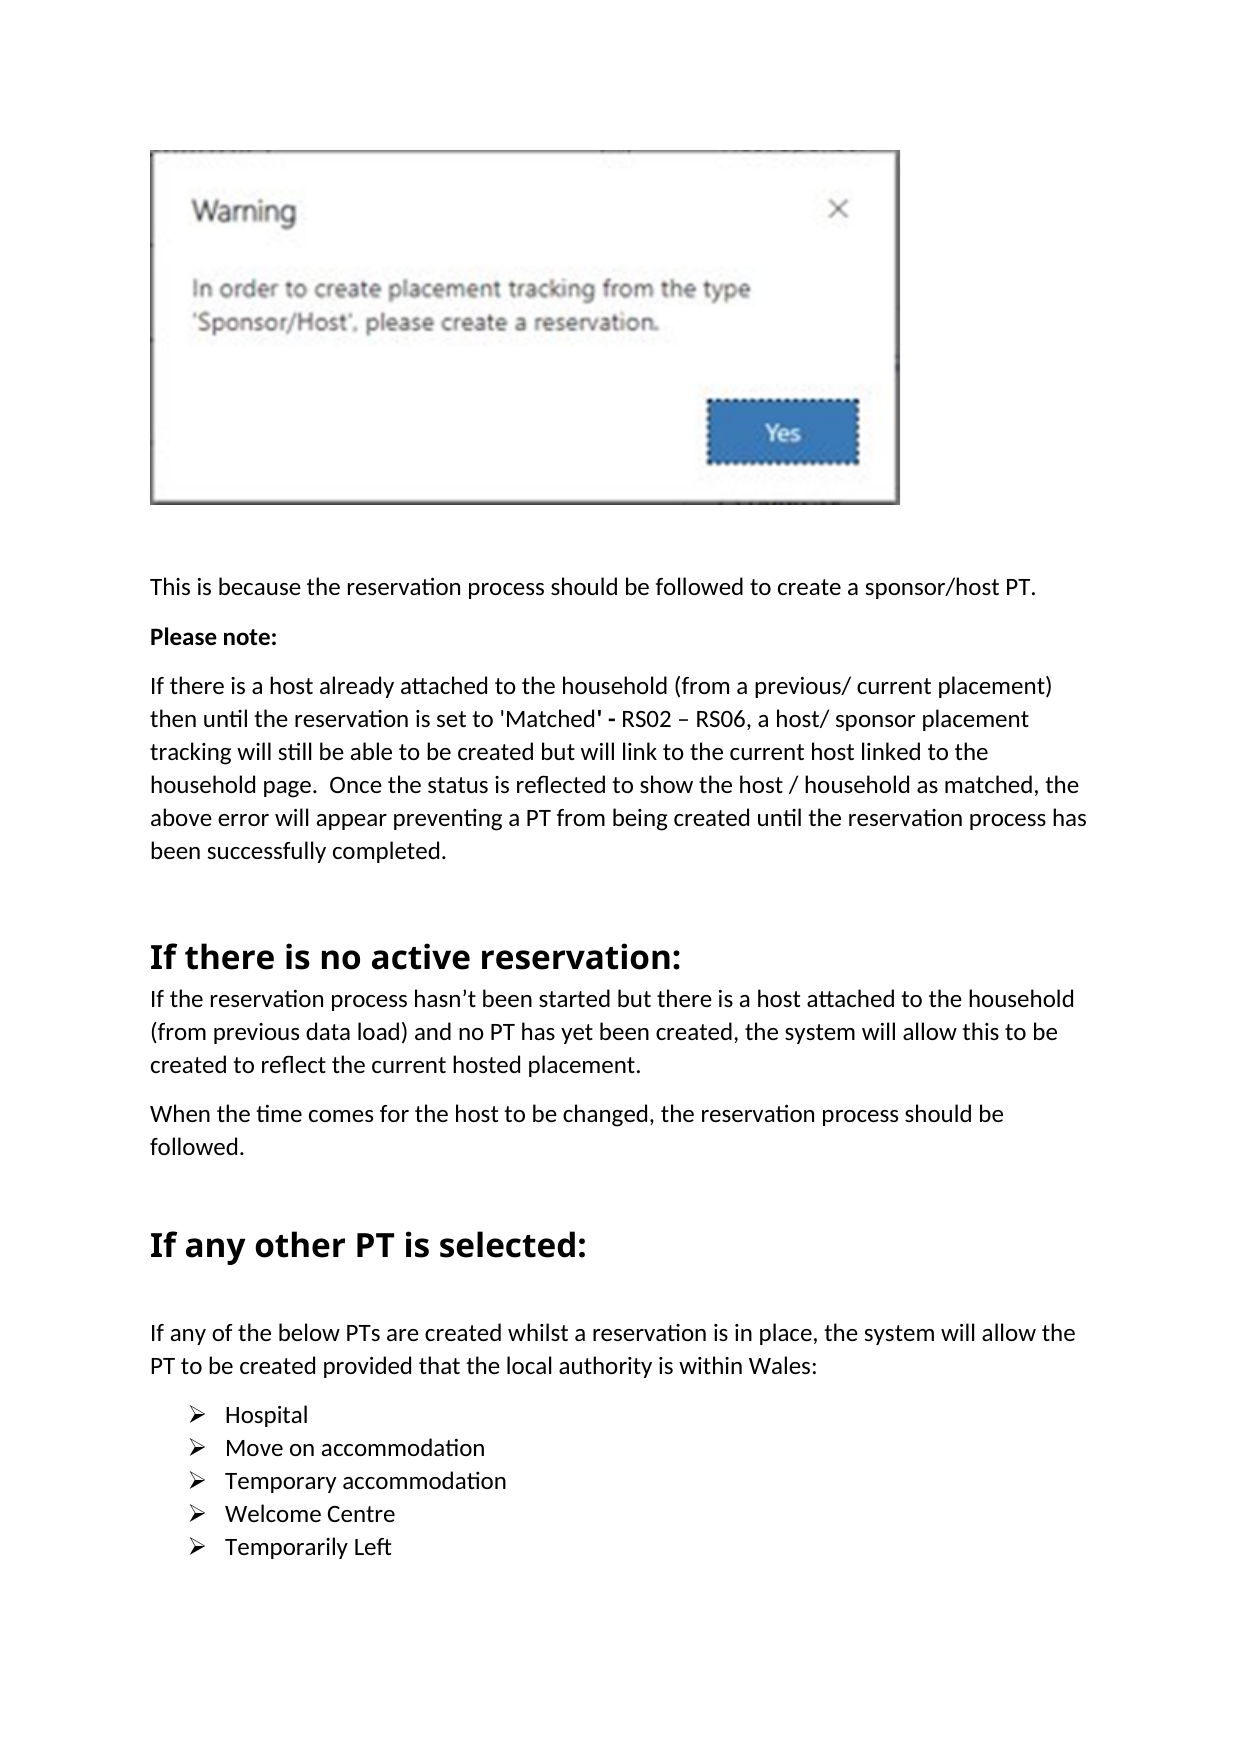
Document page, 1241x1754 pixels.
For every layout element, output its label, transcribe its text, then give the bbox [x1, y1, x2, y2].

picture [150, 150, 901, 505]
list Welcome Centre [187, 1498, 1090, 1529]
text If there is a host already attached to the household (from a previous/ current placement) then until the reservation is set to 'Matched' - RS02 – RS06, a host/ sponsor placement tracking will still be able to be created but will link to the current host linked to the household page. Once the status is reflected to show the host / household as matched, the above error will appear preventing a PT from being created until the reservation process has been successfully completed. [150, 670, 1090, 866]
list Hospital [187, 1400, 1090, 1430]
list Move on accommodation [187, 1433, 1090, 1463]
text When the time comes for the host to be changed, the reservation process should be followed. [150, 1098, 1090, 1162]
text Please note: [150, 621, 1090, 651]
subtitle If any other PT is selected: [150, 1221, 1090, 1267]
list Temporarily Left [187, 1531, 1090, 1562]
text If any of the below PTs are created whilst a reservation is in place, the system will allow the PT to be created provided that the local authority is within Wales: [150, 1317, 1090, 1381]
subtitle If there is no active reservation: [150, 934, 1090, 979]
text This is because the reservation process should be followed to create a sponsor/host PT. [150, 571, 1090, 602]
list Temporary accommodation [187, 1466, 1090, 1496]
text If the reservation process hasn’t been started but there is a host attached to the household (from previous data load) and no PT has yet been created, the system will allow this to be created to reflect the current hosted placement. [150, 983, 1090, 1079]
